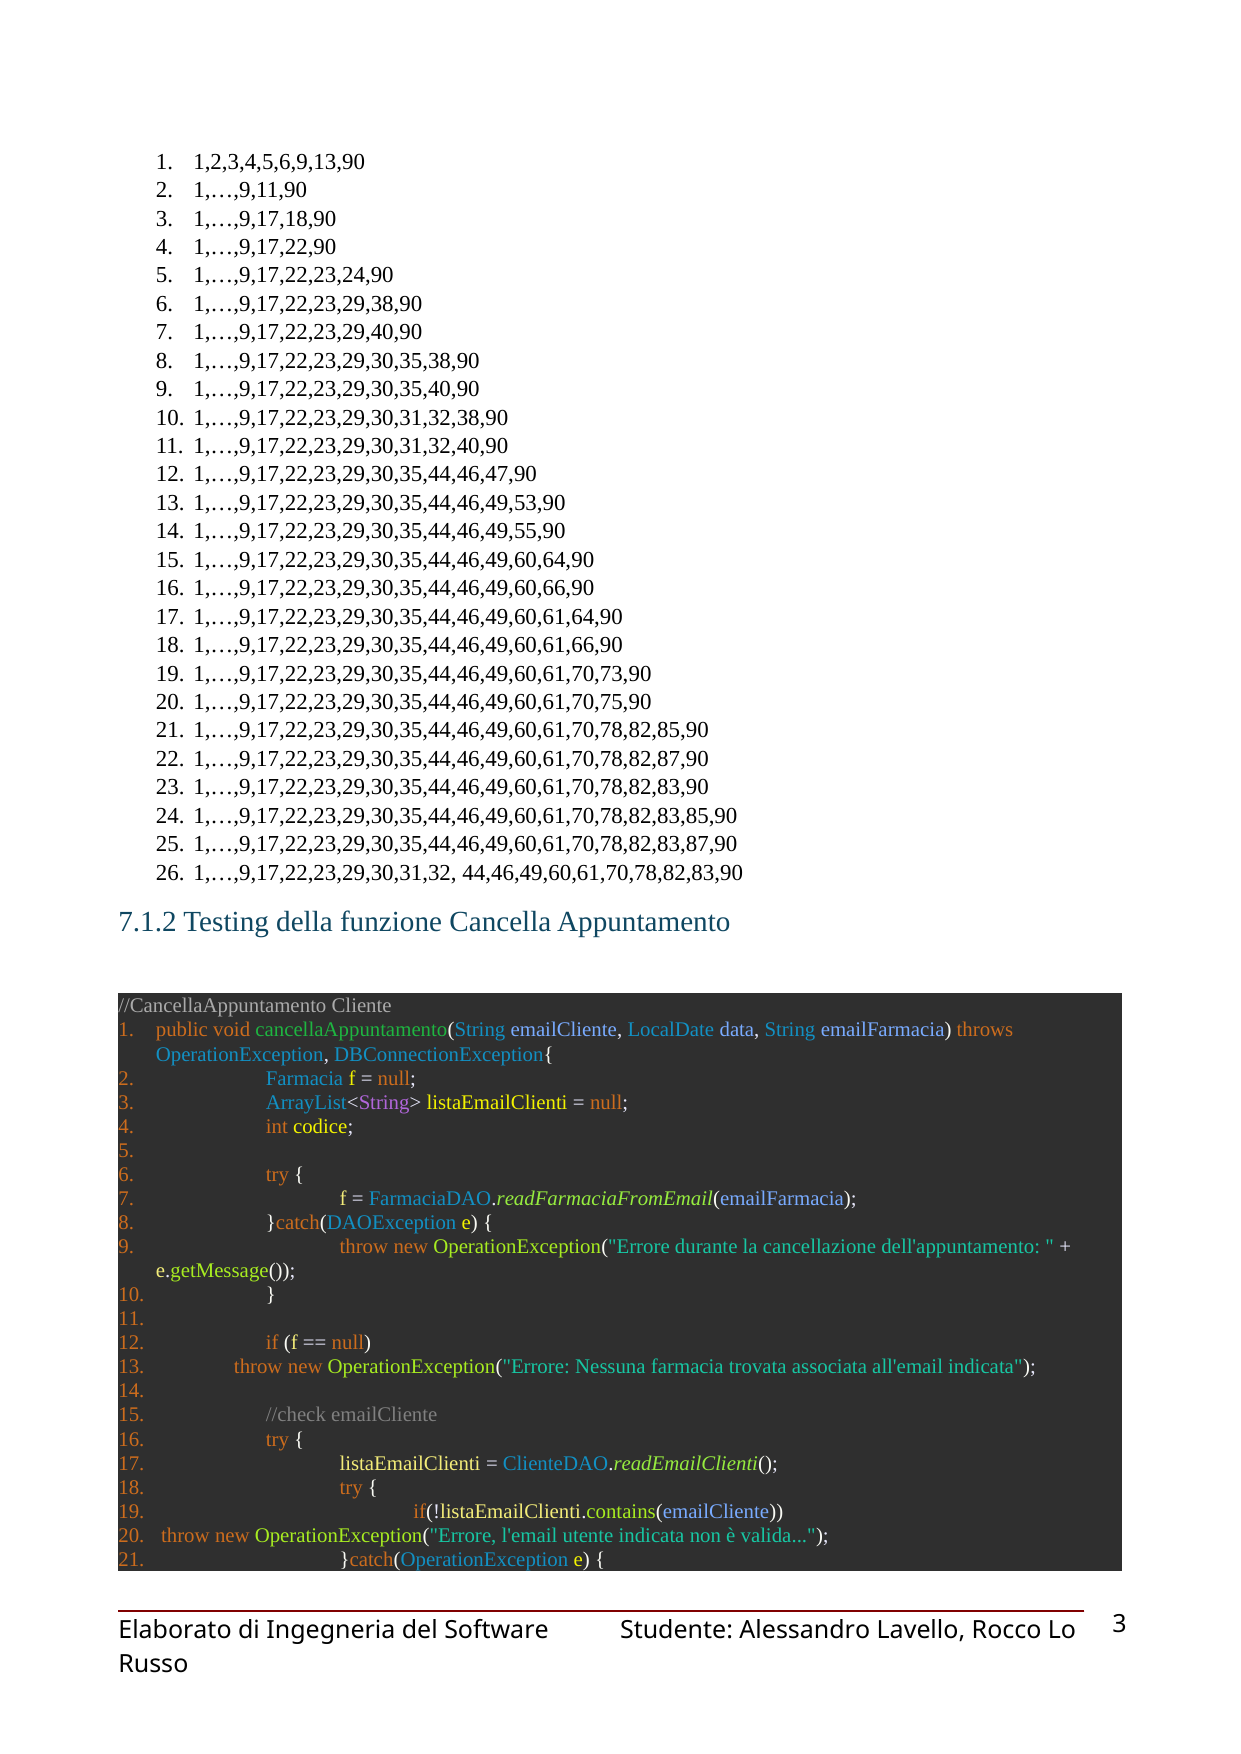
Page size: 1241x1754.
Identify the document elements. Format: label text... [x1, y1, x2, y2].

list 1,…,9,17,22,23,29,30,35,44,46,49,60,66,90 [156, 574, 1122, 601]
list throw new OperationException("Errore durante la cancellazione dell'appuntamento: " + e.getMessage()); [118, 1234, 1122, 1282]
list }catch(DAOException e) { [118, 1210, 1122, 1234]
list 1,…,9,17,22,23,29,30,35,44,46,49,60,61,70,78,82,87,90 [156, 745, 1122, 771]
list 1,…,9,17,22,23,29,30,35,44,46,49,60,61,70,75,90 [156, 688, 1122, 714]
list if(!listaEmailClienti.contains(emailCliente)) [118, 1499, 1122, 1523]
list if (f == null) [118, 1330, 1122, 1354]
list throw new OperationException("Errore, l'email utente indicata non è valida..."); [118, 1523, 1122, 1547]
text //CancellaAppuntamento Cliente [118, 993, 1122, 1017]
list 1,…,9,17,22,23,29,30,35,44,46,49,60,61,66,90 [156, 631, 1122, 657]
list f = FarmaciaDAO.readFarmaciaFromEmail(emailFarmacia); [118, 1186, 1122, 1210]
list listaEmailClienti = ClienteDAO.readEmailClienti(); [118, 1451, 1122, 1474]
list } [118, 1282, 1122, 1306]
list try { [118, 1474, 1122, 1499]
list 1,…,9,17,22,90 [156, 233, 1122, 259]
list 1,…,9,17,22,23,29,30,35,44,46,49,60,61,70,78,82,83,87,90 [156, 830, 1122, 857]
list throw new OperationException("Errore: Nessuna farmacia trovata associata all'email indicata"); [118, 1354, 1122, 1378]
list 1,…,9,17,22,23,29,30,35,44,46,49,60,61,70,73,90 [156, 659, 1122, 686]
list public void cancellaAppuntamento(String emailCliente, LocalDate data, String emailFarmacia) throws OperationException, DBConnectionException{ [118, 1017, 1122, 1066]
list 1,…,9,11,90 [156, 176, 1122, 202]
subtitle 7.1.2 Testing della funzione Cancella Appuntamento [118, 904, 1122, 937]
list 1,…,9,17,22,23,29,30,35,40,90 [156, 375, 1122, 402]
list 1,…,9,17,22,23,29,30,35,44,46,49,55,90 [156, 517, 1122, 544]
list 1,…,9,17,22,23,29,30,31,32,38,90 [156, 404, 1122, 430]
list ArrayList<String> listaEmailClienti = null; [118, 1089, 1122, 1114]
list 1,…,9,17,22,23,29,30,35,38,90 [156, 347, 1122, 373]
list 1,…,9,17,22,23,29,30,35,44,46,49,53,90 [156, 489, 1122, 515]
list 1,…,9,17,22,23,29,38,90 [156, 290, 1122, 316]
list 1,…,9,17,22,23,29,30,31,32,40,90 [156, 432, 1122, 458]
list 1,…,9,17,22,23,29,30,35,44,46,49,60,61,70,78,82,85,90 [156, 716, 1122, 743]
list 1,…,9,17,22,23,29,30,35,44,46,49,60,64,90 [156, 546, 1122, 572]
list }catch(OperationException e) { [118, 1547, 1122, 1571]
list try { [118, 1162, 1122, 1186]
list 1,2,3,4,5,6,9,13,90 [156, 148, 1122, 174]
list //check emailCliente [118, 1402, 1122, 1426]
list 1,…,9,17,22,23,29,30,35,44,46,47,90 [156, 461, 1122, 487]
list try { [118, 1426, 1122, 1451]
list 1,…,9,17,22,23,24,90 [156, 261, 1122, 288]
list 1,…,9,17,22,23,29,30,35,44,46,49,60,61,70,78,82,83,85,90 [156, 802, 1122, 828]
list 1,…,9,17,22,23,29,30,31,32, 44,46,49,60,61,70,78,82,83,90 [156, 859, 1122, 885]
list 1,…,9,17,22,23,29,30,35,44,46,49,60,61,70,78,82,83,90 [156, 773, 1122, 800]
list Farmacia f = null; [118, 1066, 1122, 1089]
list 1,…,9,17,22,23,29,30,35,44,46,49,60,61,64,90 [156, 603, 1122, 629]
list int codice; [118, 1114, 1122, 1138]
list 1,…,9,17,22,23,29,40,90 [156, 318, 1122, 345]
list 1,…,9,17,18,90 [156, 204, 1122, 231]
